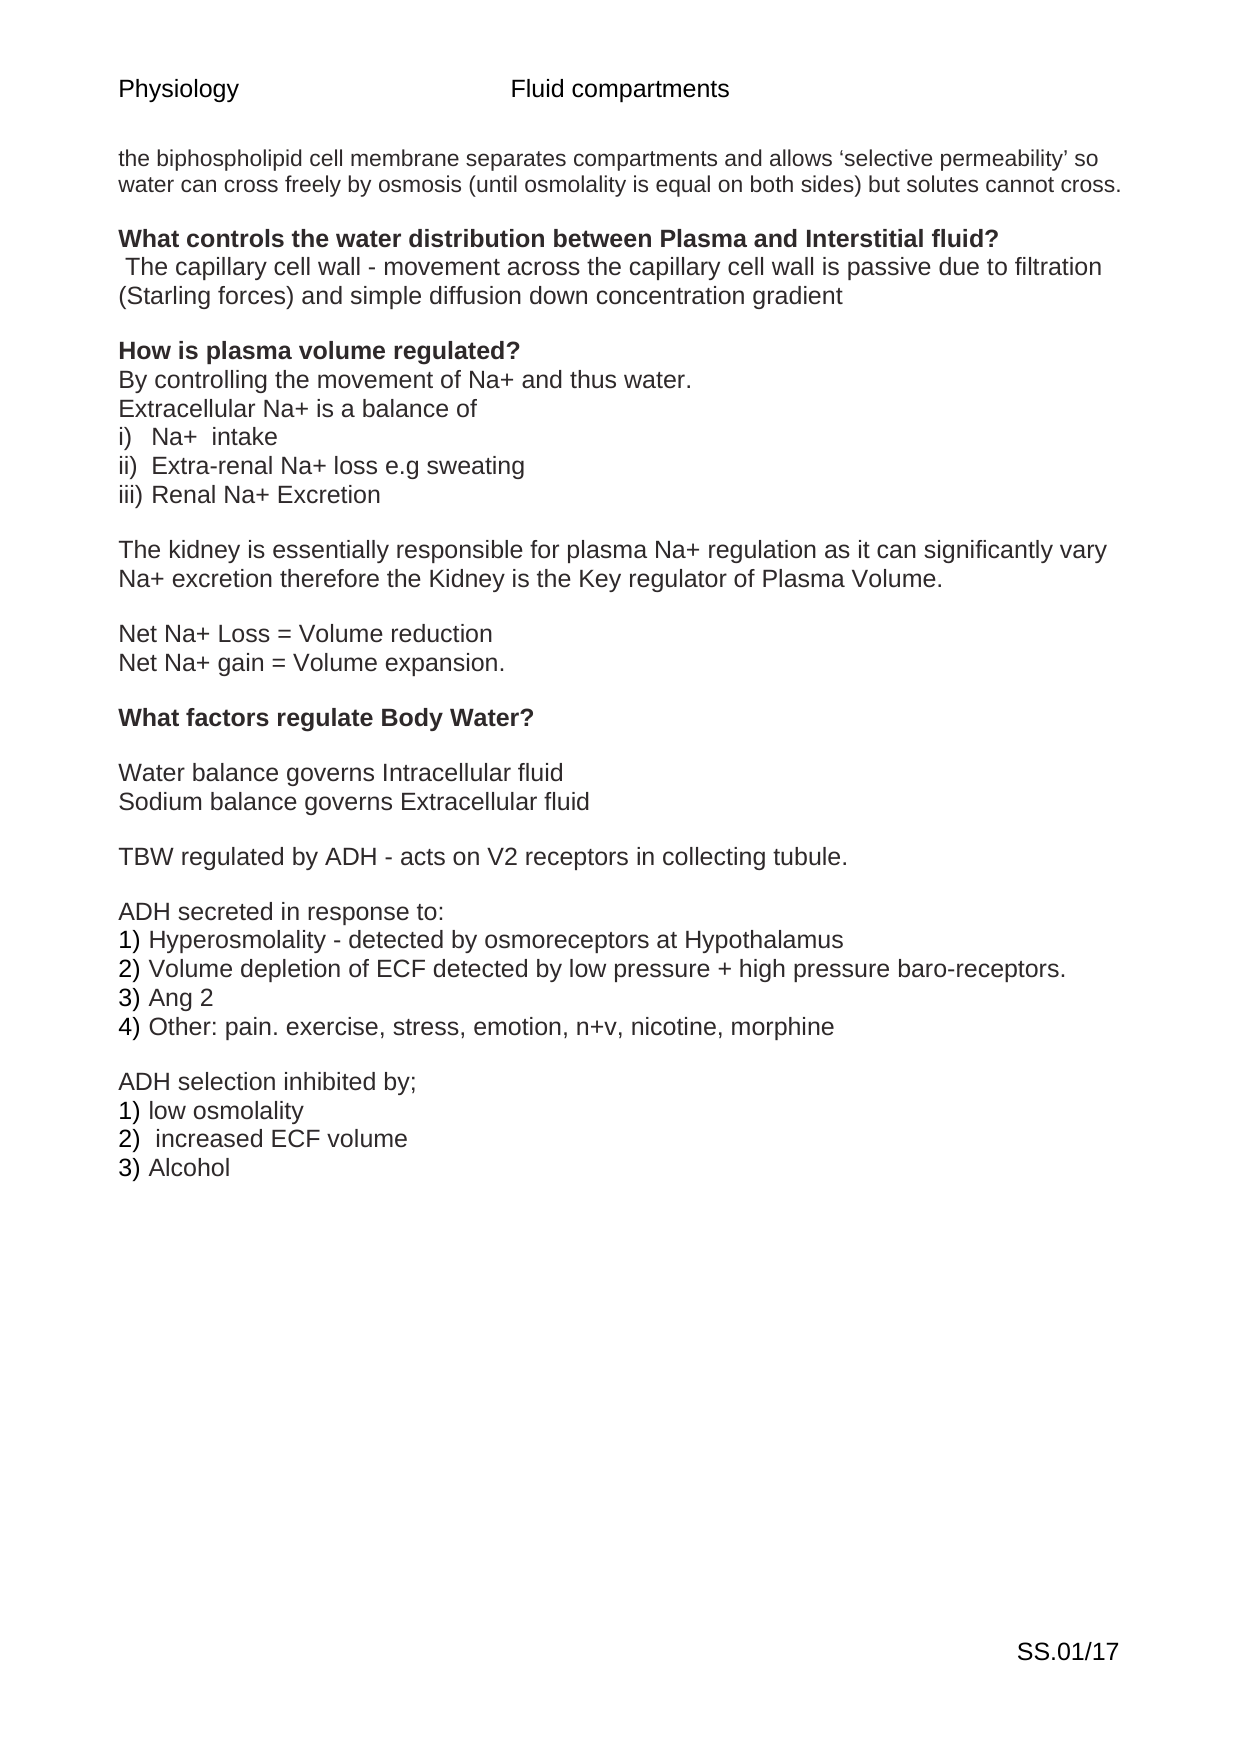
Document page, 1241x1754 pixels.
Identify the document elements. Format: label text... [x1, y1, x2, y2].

list Extra-renal Na+ loss e.g sweating [118, 451, 1122, 480]
text Sodium balance governs Extracellular fluid [118, 787, 1122, 815]
text How is plasma volume regulated? [118, 336, 1122, 365]
list Ang 2 [118, 983, 1122, 1012]
list Volume depletion of ECF detected by low pressure + high pressure baro-receptors. [118, 954, 1122, 983]
list low osmolality [118, 1096, 1122, 1124]
text The capillary cell wall - movement across the capillary cell wall is passive due to filtration (Starling forces) and simple diffusion down concentration gradient [118, 252, 1122, 310]
list Na+ intake [118, 422, 1122, 451]
list Alcohol [118, 1153, 1122, 1182]
list Renal Na+ Excretion [118, 480, 1122, 509]
text ADH secreted in response to: [118, 897, 1122, 926]
text Extracellular Na+ is a balance of [118, 394, 1122, 422]
text Water balance governs Intracellular fluid [118, 758, 1122, 787]
list Hyperosmolality - detected by osmoreceptors at Hypothalamus [118, 926, 1122, 954]
text the biphospholipid cell membrane separates compartments and allows ‘selective permeability’ so water can cross freely by osmosis (until osmolality is equal on both sides) but solutes cannot cross. [118, 144, 1122, 197]
text TBW regulated by ADH - acts on V2 receptors in collecting tubule. [118, 842, 1122, 870]
text ADH selection inhibited by; [118, 1067, 1122, 1096]
list Other: pain. exercise, stress, emotion, n+v, nicotine, morphine [118, 1012, 1122, 1041]
text What controls the water distribution between Plasma and Interstitial fluid? [118, 223, 1122, 252]
list increased ECF volume [118, 1124, 1122, 1153]
text The kidney is essentially responsible for plasma Na+ regulation as it can significantly vary Na+ excretion therefore the Kidney is the Key regulator of Plasma Volume. [118, 535, 1122, 592]
text Net Na+ Loss = Volume reduction [118, 619, 1122, 648]
text By controlling the movement of Na+ and thus water. [118, 365, 1122, 394]
text Net Na+ gain = Volume expansion. [118, 648, 1122, 676]
text What factors regulate Body Water? [118, 703, 1122, 731]
